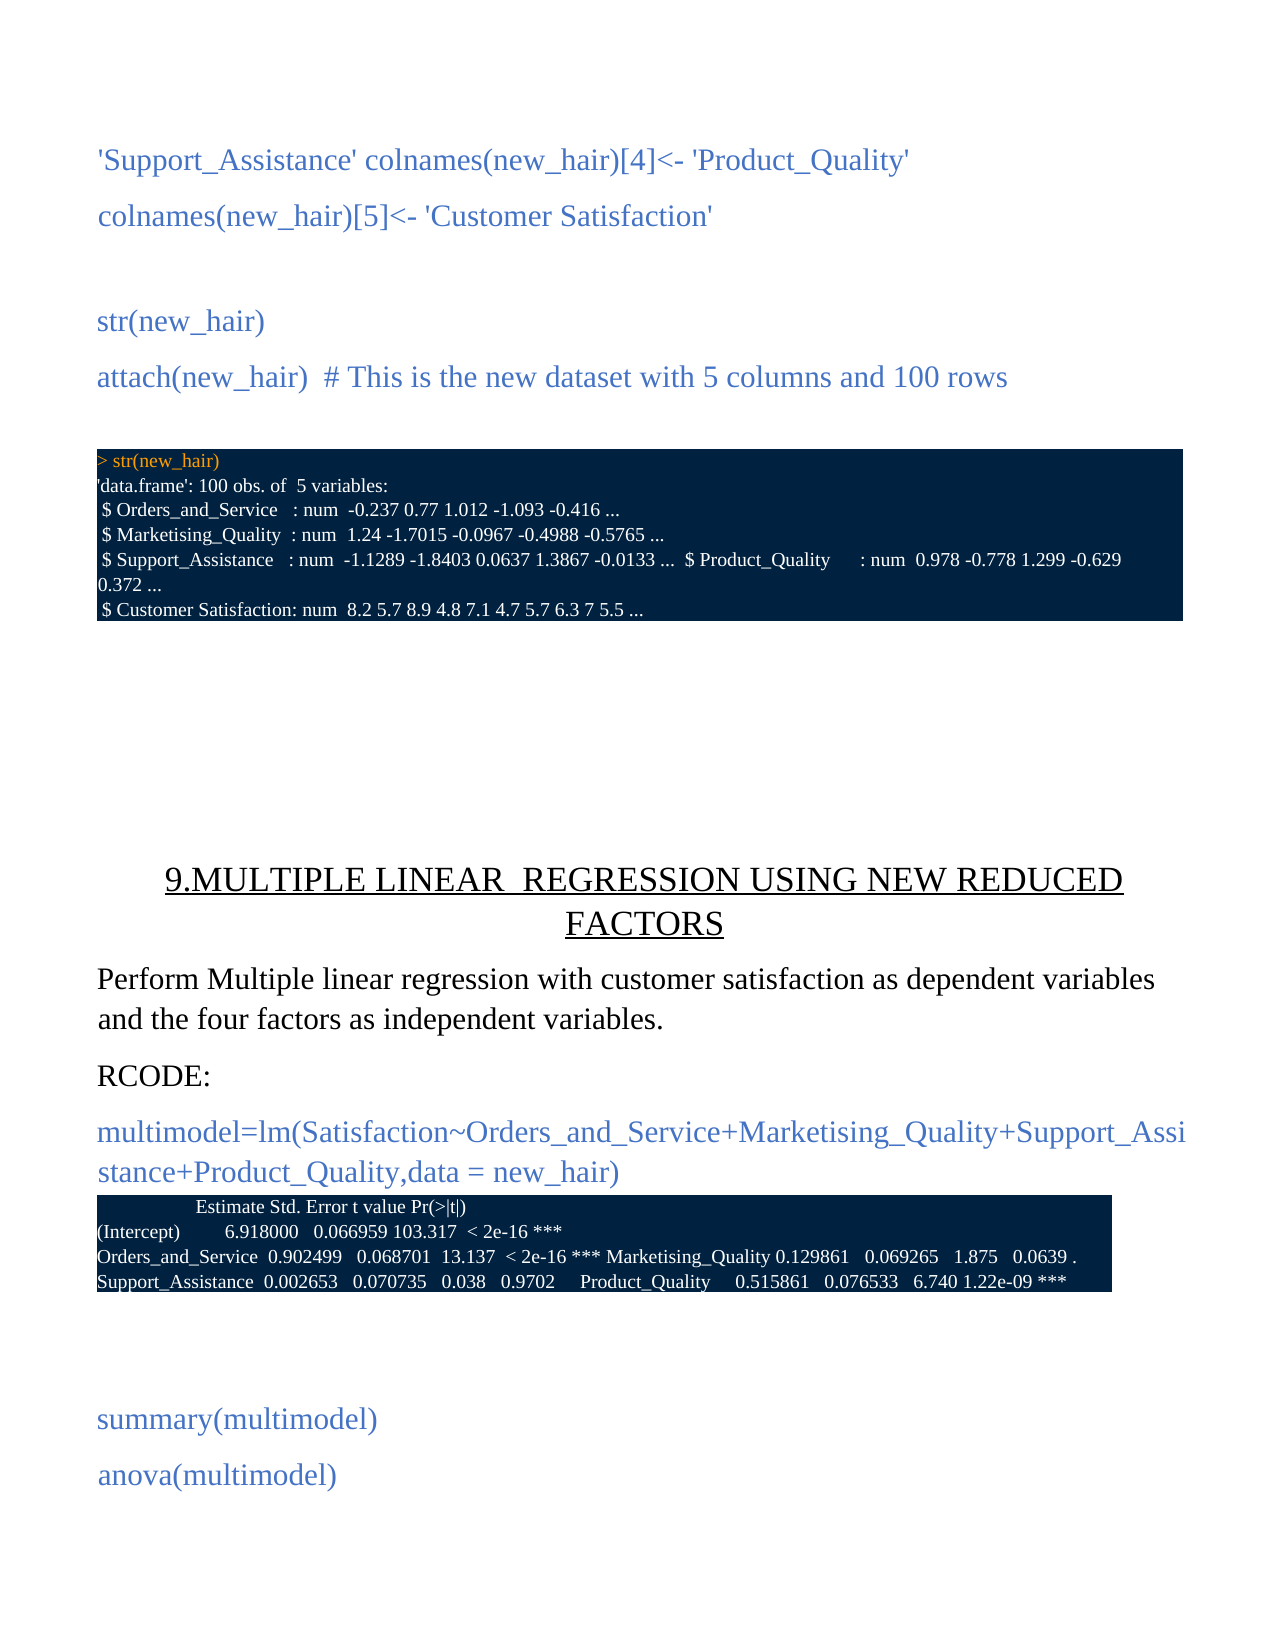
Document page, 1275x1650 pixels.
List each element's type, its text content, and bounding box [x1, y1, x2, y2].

text Orders_and_Service 0.902499 0.068701 13.137 < 2e-16 *** Marketising_Quality 0.129861 0.069265 1.875 0.0639 . [97, 1245, 1112, 1267]
text $ Customer Satisfaction: num 8.2 5.7 8.9 4.8 7.1 4.7 5.7 6.3 7 5.5 ... [97, 598, 1183, 621]
text Support_Assistance 0.002653 0.070735 0.038 0.9702 Product_Quality 0.515861 0.076533 6.740 1.22e-09 *** [97, 1269, 1112, 1292]
text > str(new_hair) [97, 449, 1183, 472]
text str(new_hair) [97, 302, 600, 338]
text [97, 141, 973, 233]
text summary(multimodel) anova(multimodel) [97, 1400, 600, 1493]
subtitle 9.MULTIPLE LINEAR REGRESSION USING NEW REDUCED FACTORS [157, 858, 1131, 943]
text 'data.frame': 100 obs. of 5 variables: [97, 473, 1183, 496]
text Perform Multiple linear regression with customer satisfaction as dependent variables and the four factors as independent variables. [97, 960, 1190, 1036]
text Estimate Std. Error t value Pr(>|t|) [97, 1195, 1112, 1218]
text (Intercept) 6.918000 0.066959 103.317 < 2e-16 *** [97, 1220, 1112, 1243]
text $ Support_Assistance : num -1.1289 -1.8403 0.0637 1.3867 -0.0133 ... $ Product_Quality : num 0.978 -0.778 1.299 -0.629 0.372 ... [97, 548, 1183, 596]
text $ Marketising_Quality : num 1.24 -1.7015 -0.0967 -0.4988 -0.5765 ... [97, 523, 1183, 546]
text $ Orders_and_Service : num -0.237 0.77 1.012 -1.093 -0.416 ... [97, 498, 1183, 521]
text RCODE: [97, 1057, 1190, 1093]
text attach(new_hair) # This is the new dataset with 5 columns and 100 rows [97, 358, 1202, 394]
text multimodel=lm(Satisfaction~Orders_and_Service+Marketising_Quality+Support_Assi stance+Product_Quality,data = new_hair) [97, 1113, 1202, 1189]
